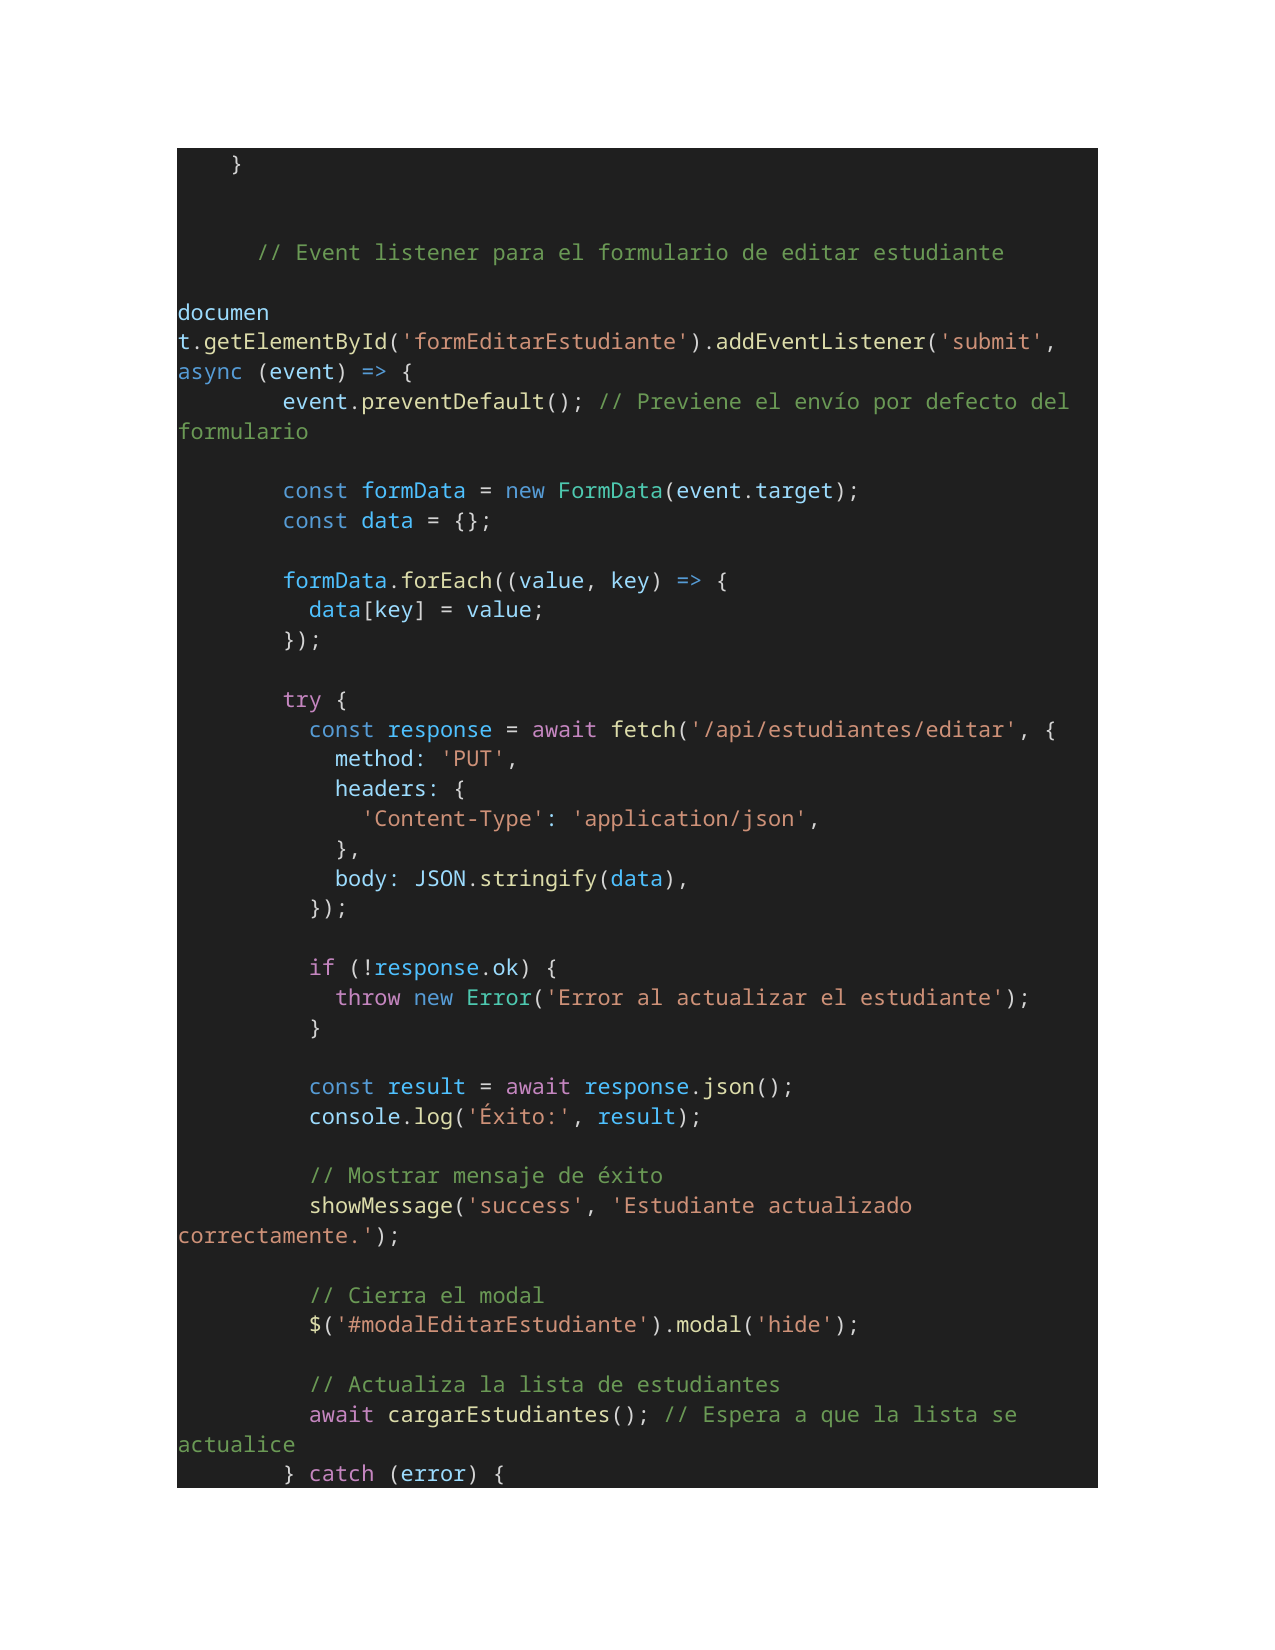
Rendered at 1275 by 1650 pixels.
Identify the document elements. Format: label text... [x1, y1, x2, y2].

text formData.forEach((value, key) => { [177, 565, 1098, 594]
text if (!response.ok) { [177, 952, 1098, 982]
text }); [177, 624, 1098, 654]
text const formData = new FormData(event.target); [177, 475, 1098, 505]
text document.getElementById('formEditarEstudiante').addEventListener('submit', async (event) => { [177, 267, 1098, 386]
text try { [177, 684, 1098, 714]
text // Event listener para el formulario de editar estudiante [177, 237, 1098, 267]
text showMessage('success', 'Estudiante actualizado correctamente.'); [177, 1190, 1098, 1250]
text }); [177, 892, 1098, 922]
text 'Content-Type': 'application/json', [177, 803, 1098, 833]
text headers: { [177, 773, 1098, 803]
text body: JSON.stringify(data), [177, 863, 1098, 892]
text const result = await response.json(); [177, 1071, 1098, 1101]
text } catch (error) { [177, 1458, 1098, 1488]
text throw new Error('Error al actualizar el estudiante'); [177, 982, 1098, 1012]
text method: 'PUT', [177, 743, 1098, 773]
text }, [177, 833, 1098, 863]
text event.preventDefault(); // Previene el envío por defecto del formulario [177, 386, 1098, 446]
text const response = await fetch('/api/estudiantes/editar', { [177, 714, 1098, 743]
text } [177, 148, 1098, 177]
text await cargarEstudiantes(); // Espera a que la lista se actualice [177, 1399, 1098, 1458]
text $('#modalEditarEstudiante').modal('hide'); [177, 1309, 1098, 1339]
text const data = {}; [177, 505, 1098, 535]
text // Cierra el modal [177, 1280, 1098, 1309]
text // Mostrar mensaje de éxito [177, 1161, 1098, 1190]
text // Actualiza la lista de estudiantes [177, 1369, 1098, 1399]
text console.log('Éxito:', result); [177, 1101, 1098, 1131]
text } [177, 1012, 1098, 1041]
text data[key] = value; [177, 594, 1098, 624]
